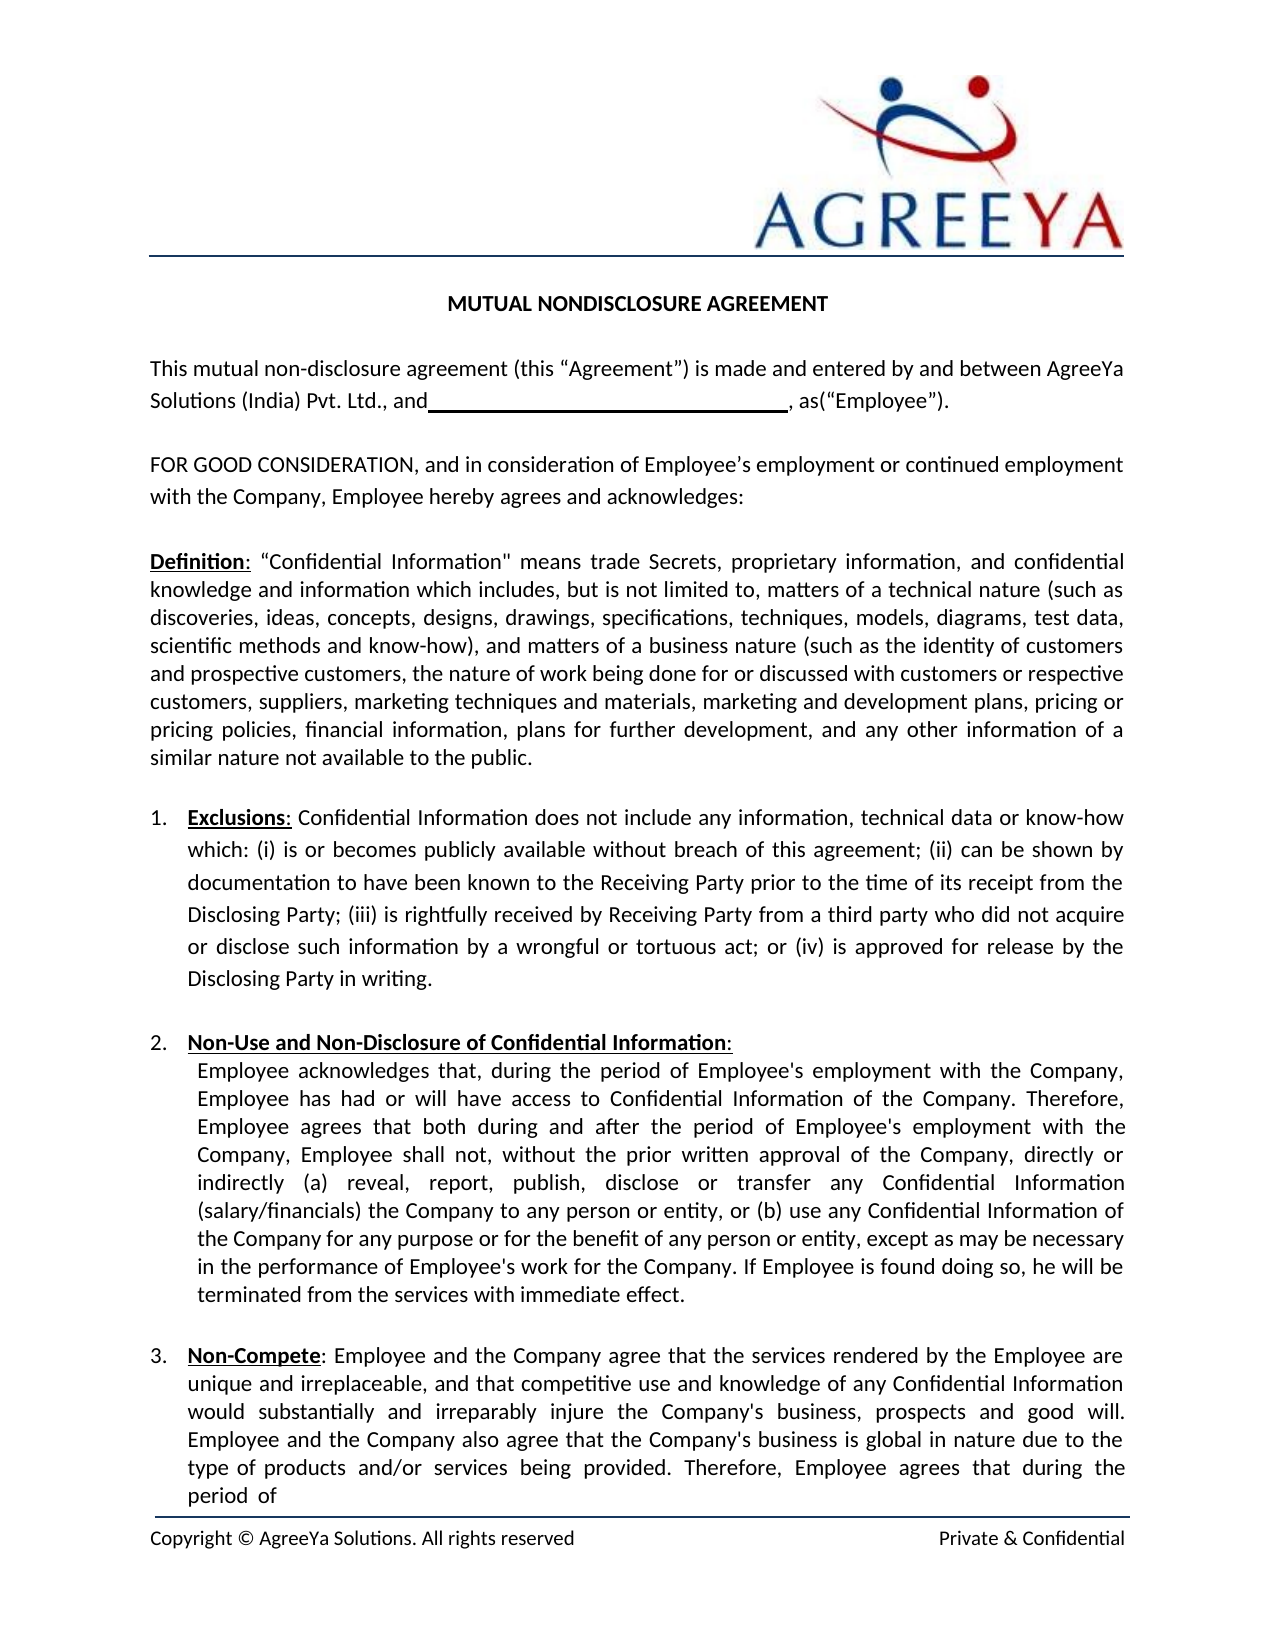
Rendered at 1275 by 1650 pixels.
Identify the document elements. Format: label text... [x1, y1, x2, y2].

text Definition: “Confidential Information" means trade Secrets, proprietary information, and confidential knowledge and information which includes, but is not limited to, matters of a technical nature (such as discoveries, ideas, concepts, designs, drawings, specifications, techniques, models, diagrams, test data, scientific methods and know-how), and matters of a business nature (such as the identity of customers and prospective customers, the nature of work being done for or discussed with customers or respective customers, suppliers, marketing techniques and materials, marketing and development plans, pricing or pricing policies, financial information, plans for further development, and any other information of a similar nature not available to the public. [150, 547, 1126, 771]
text FOR GOOD CONSIDERATION, and in consideration of Employee’s employment or continued employment with the Company, Employee hereby agrees and acknowledges: [150, 450, 1126, 511]
list Non-Compete: Employee and the Company agree that the services rendered by the Employee are unique and irreplaceable, and that competitive use and knowledge of any Confidential Information would substantially and irreparably injure the Company's business, prospects and good will. Employee and the Company also agree that the Company's business is global in nature due to the type of products and/or services being provided. Therefore, Employee agrees that during the period of [150, 1341, 1126, 1509]
subtitle Non-Use and Non-Disclosure of Confidential Information: [150, 1028, 1137, 1056]
picture [753, 75, 1124, 250]
text This mutual non-disclosure agreement (this “Agreement”) is made and entered by and between AgreeYa Solutions (India) Pvt. Ltd., and , as(“Employee”). [150, 354, 1126, 414]
text Employee acknowledges that, during the period of Employee's employment with the Company, Employee has had or will have access to Confidential Information of the Company. Therefore, Employee agrees that both during and after the period of Employee's employment with the Company, Employee shall not, without the prior written approval of the Company, directly or indirectly (a) reveal, report, publish, disclose or transfer any Confidential Information (salary/financials) the Company to any person or entity, or (b) use any Confidential Information of the Company for any purpose or for the benefit of any person or entity, except as may be necessary in the performance of Employee's work for the Company. If Employee is found doing so, he will be terminated from the services with immediate effect. [197, 1056, 1126, 1308]
list Exclusions: Confidential Information does not include any information, technical data or know-how which: (i) is or becomes publicly available without breach of this agreement; (ii) can be shown by documentation to have been known to the Receiving Party prior to the time of its receipt from the Disclosing Party; (iii) is rightfully received by Receiving Party from a third party who did not acquire or disclose such information by a wrongful or tortuous act; or (iv) is approved for release by the Disclosing Party in writing. [150, 803, 1126, 992]
subtitle MUTUAL NONDISCLOSURE AGREEMENT [445, 289, 830, 317]
